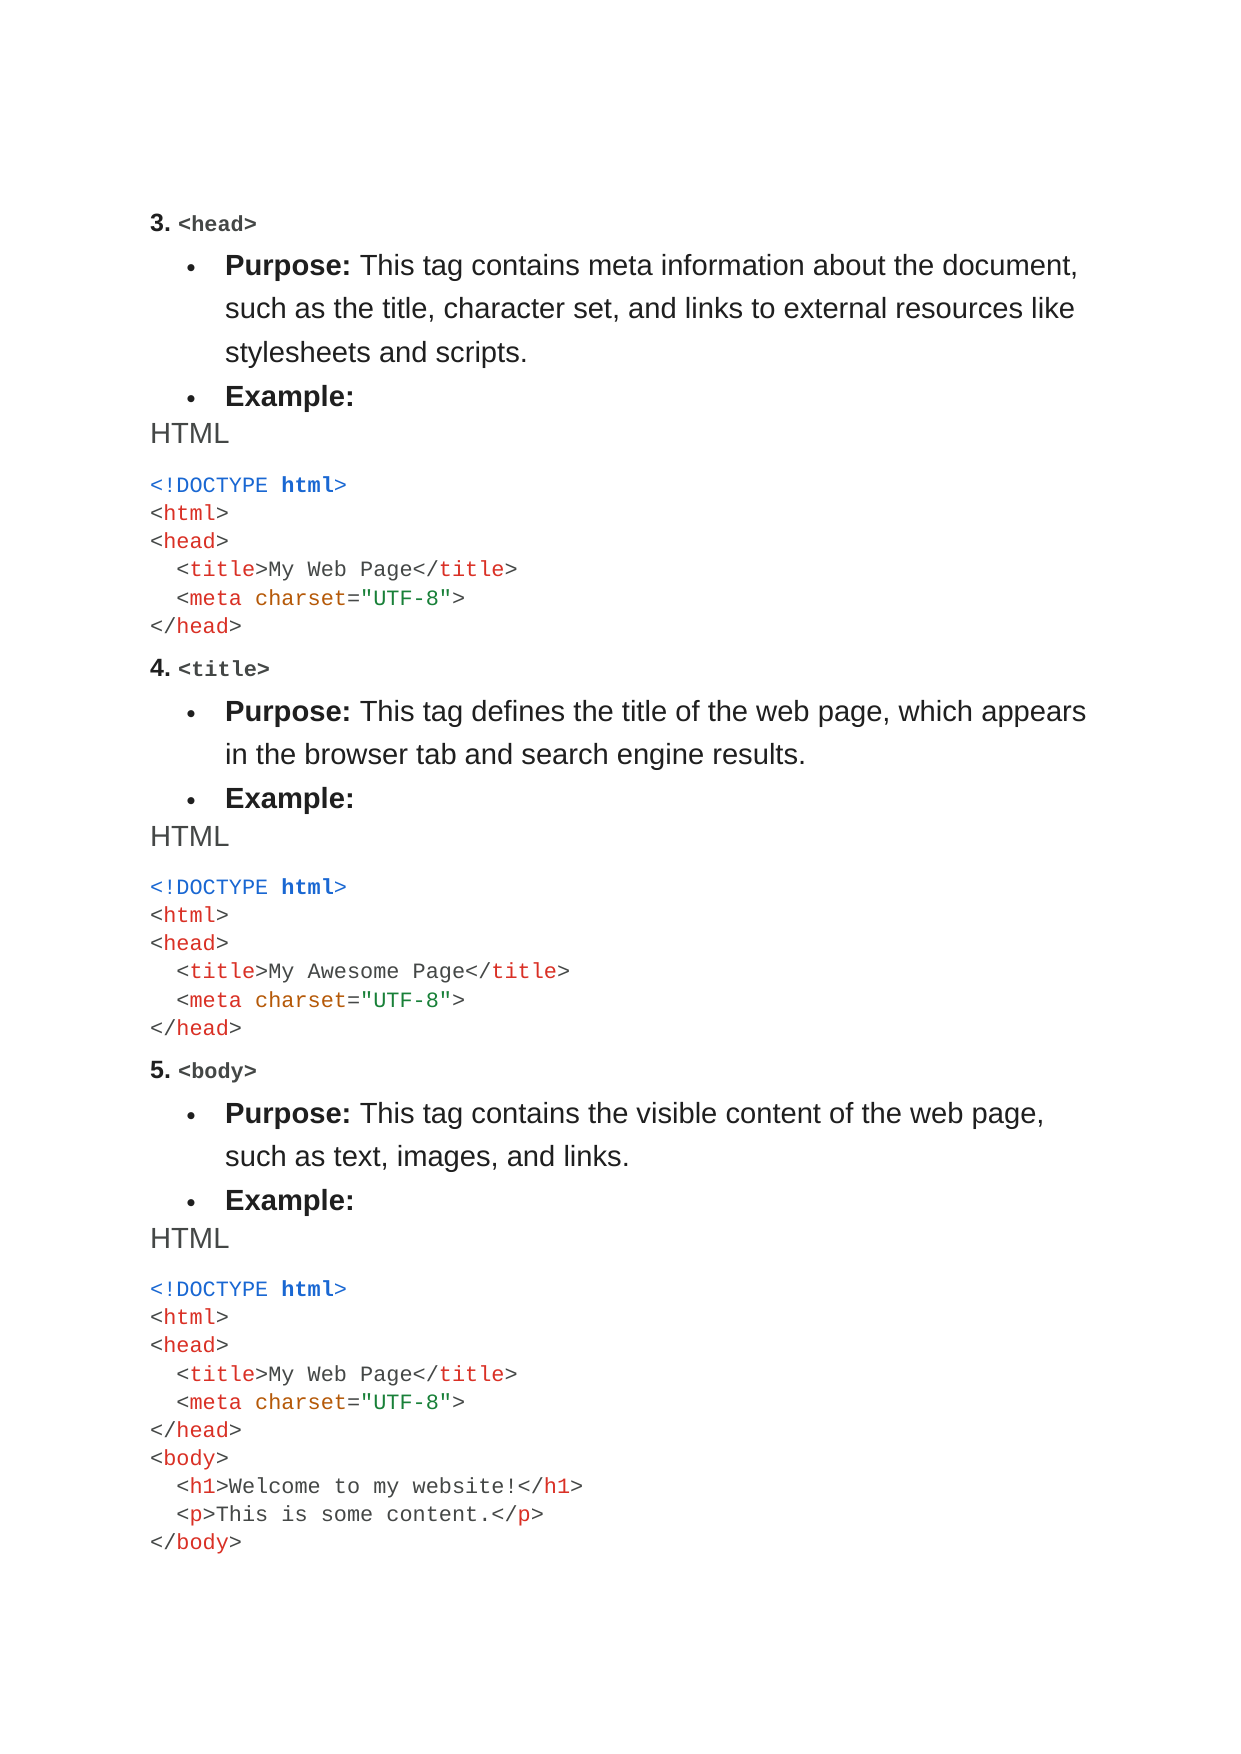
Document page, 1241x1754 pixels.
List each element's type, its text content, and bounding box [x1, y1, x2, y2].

text <title>My Web Page</title> [150, 555, 1090, 583]
text HTML [150, 412, 1090, 450]
text <h1>Welcome to my website!</h1> [150, 1472, 1090, 1500]
text 3. <head> [150, 194, 1090, 237]
text 5. <body> [150, 1042, 1090, 1085]
text HTML [150, 1217, 1090, 1254]
list Purpose: This tag contains the visible content of the web page, such as text, images, and links. [187, 1085, 1090, 1173]
text <body> [150, 1444, 1090, 1472]
text </head> [150, 1013, 1090, 1042]
text <head> [150, 1331, 1090, 1359]
text </head> [150, 1416, 1090, 1444]
text <html> [150, 901, 1090, 929]
list Example: [187, 771, 1090, 814]
text 4. <title> [150, 639, 1090, 683]
text <title>My Web Page</title> [150, 1359, 1090, 1387]
text <!DOCTYPE html> [150, 873, 1090, 901]
text <title>My Awesome Page</title> [150, 957, 1090, 985]
text <html> [150, 499, 1090, 527]
text <!DOCTYPE html> [150, 471, 1090, 499]
text </head> [150, 611, 1090, 639]
text HTML [150, 814, 1090, 852]
text <!DOCTYPE html> [150, 1275, 1090, 1303]
text <head> [150, 929, 1090, 957]
list Purpose: This tag defines the title of the web page, which appears in the browser tab and search engine results. [187, 683, 1090, 771]
text <meta charset="UTF-8"> [150, 1387, 1090, 1416]
text </body> [150, 1528, 1090, 1556]
text <html> [150, 1303, 1090, 1331]
text <p>This is some content.</p> [150, 1500, 1090, 1528]
text <head> [150, 527, 1090, 555]
list Purpose: This tag contains meta information about the document, such as the title, character set, and links to external resources like stylesheets and scripts. [187, 237, 1090, 369]
text <meta charset="UTF-8"> [150, 583, 1090, 611]
text <meta charset="UTF-8"> [150, 985, 1090, 1013]
list Example: [187, 369, 1090, 412]
list Example: [187, 1173, 1090, 1217]
